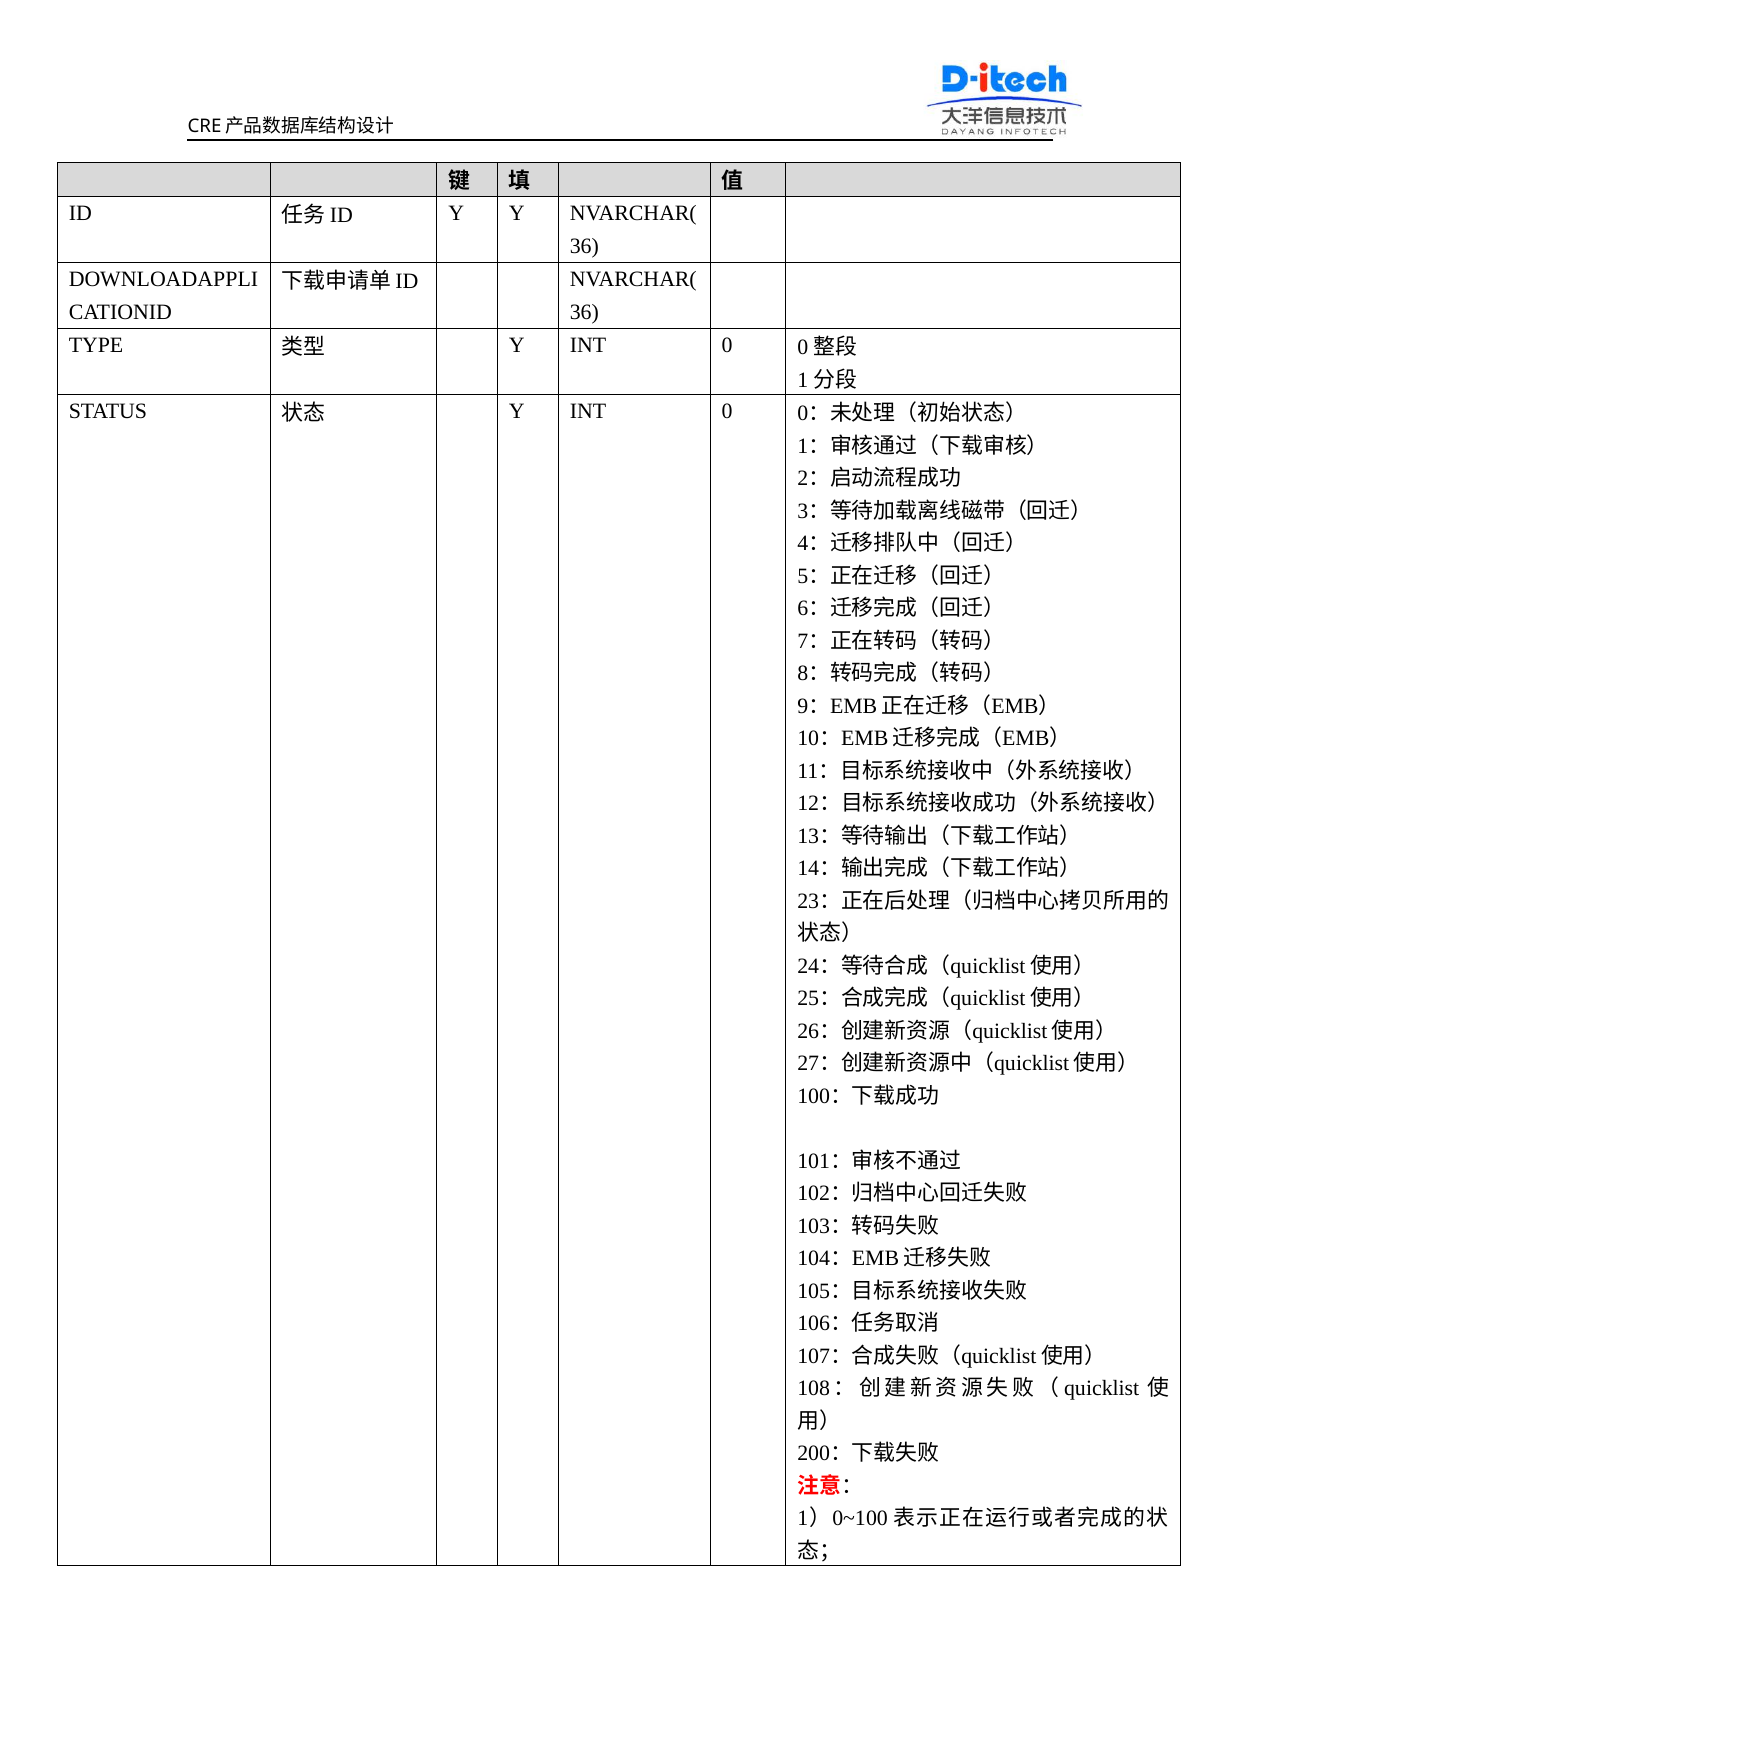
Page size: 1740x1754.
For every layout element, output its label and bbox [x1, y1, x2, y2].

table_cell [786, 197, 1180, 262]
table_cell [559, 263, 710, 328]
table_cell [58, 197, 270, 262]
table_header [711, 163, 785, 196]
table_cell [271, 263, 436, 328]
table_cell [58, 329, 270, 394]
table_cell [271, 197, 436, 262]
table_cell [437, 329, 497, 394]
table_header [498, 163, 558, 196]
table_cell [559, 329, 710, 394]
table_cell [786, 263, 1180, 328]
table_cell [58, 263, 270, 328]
picture [923, 60, 1084, 141]
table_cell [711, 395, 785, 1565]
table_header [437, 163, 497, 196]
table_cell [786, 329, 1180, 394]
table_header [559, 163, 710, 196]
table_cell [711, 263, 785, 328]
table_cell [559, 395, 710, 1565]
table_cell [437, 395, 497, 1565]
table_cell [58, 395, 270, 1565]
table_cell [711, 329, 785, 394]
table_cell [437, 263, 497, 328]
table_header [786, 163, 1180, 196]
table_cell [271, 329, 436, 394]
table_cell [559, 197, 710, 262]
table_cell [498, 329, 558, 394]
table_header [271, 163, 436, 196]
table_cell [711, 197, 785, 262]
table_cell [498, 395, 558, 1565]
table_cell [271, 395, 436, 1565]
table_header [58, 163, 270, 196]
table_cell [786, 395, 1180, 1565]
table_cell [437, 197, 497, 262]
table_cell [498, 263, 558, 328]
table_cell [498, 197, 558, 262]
